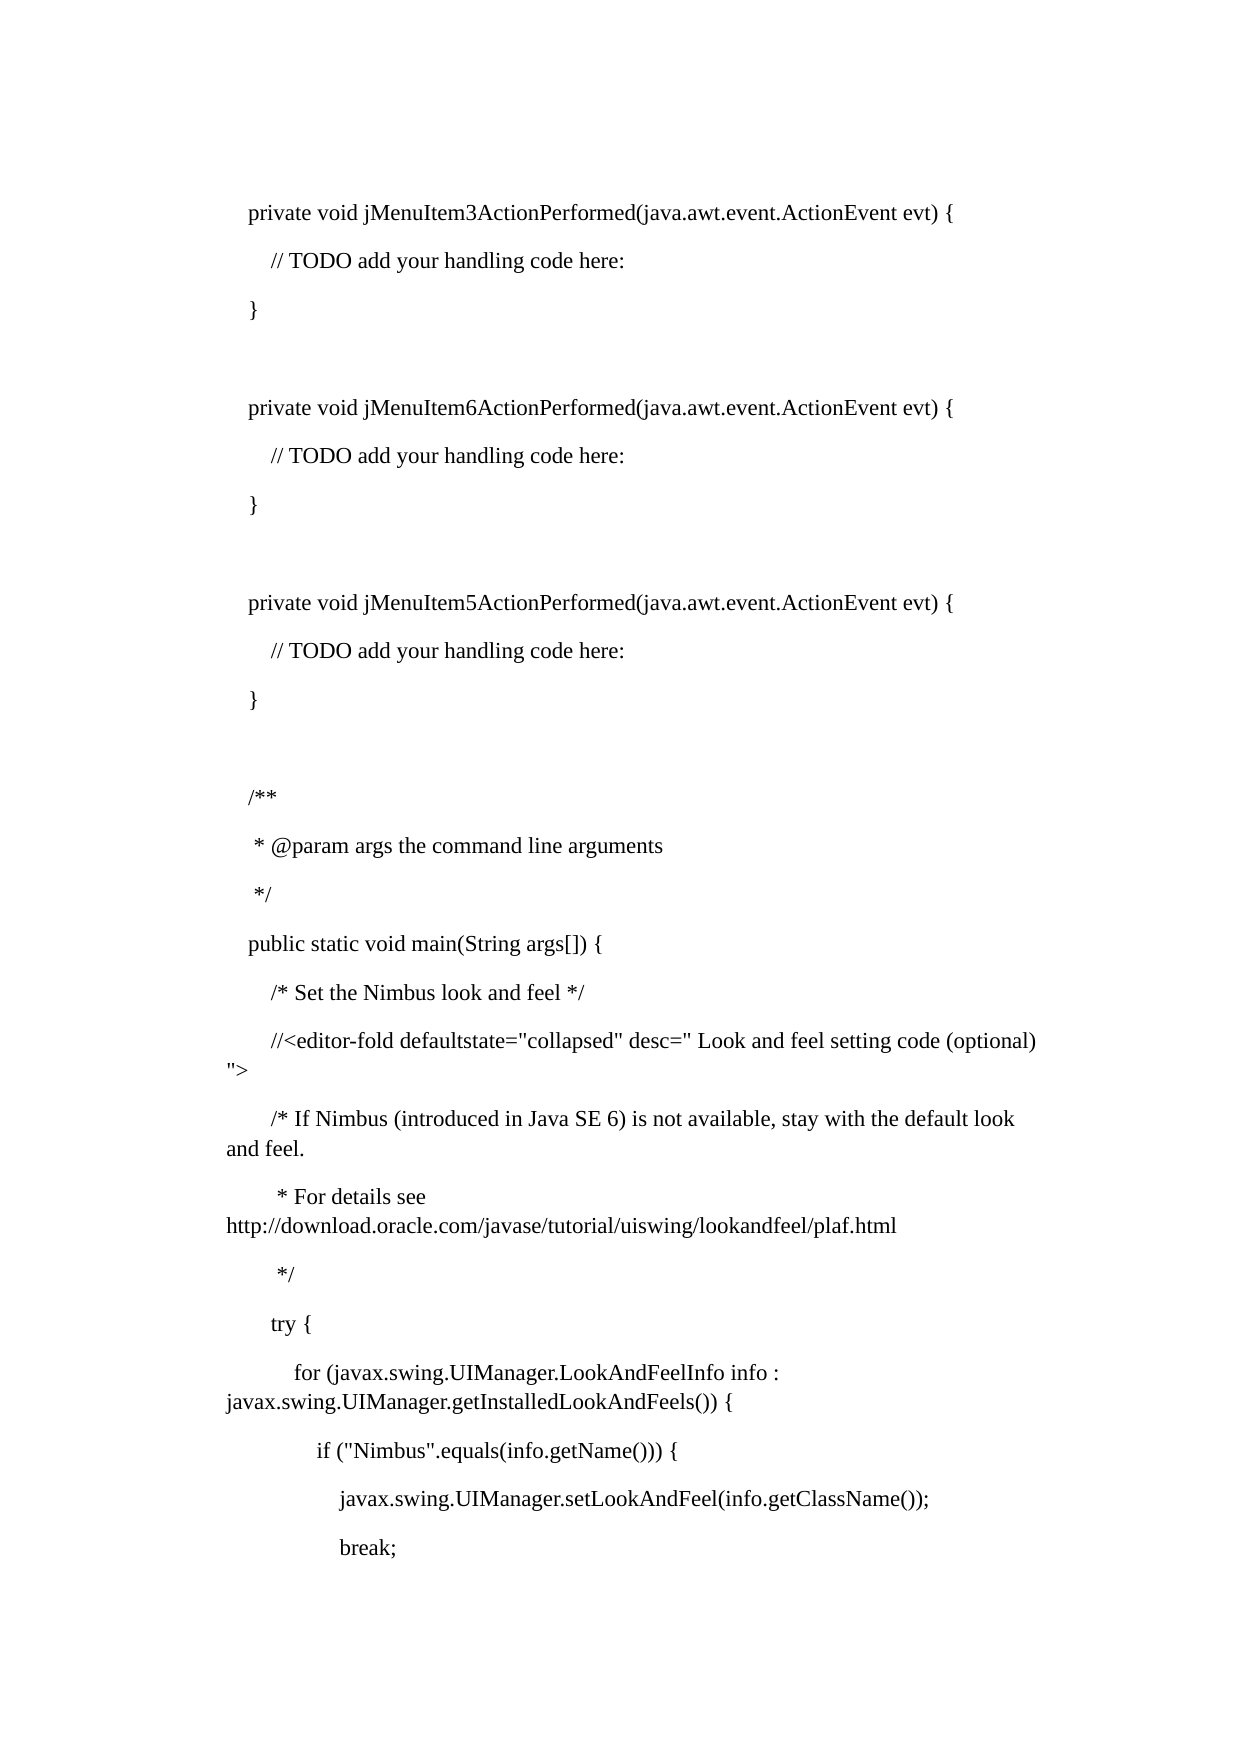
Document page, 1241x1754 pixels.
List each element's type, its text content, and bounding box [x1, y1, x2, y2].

text * @param args the command line arguments [225, 832, 1054, 859]
text try { [225, 1310, 1054, 1336]
text // TODO add your handling code here: [225, 637, 1054, 664]
text */ [225, 881, 1054, 908]
text // TODO add your handling code here: [225, 247, 1054, 274]
text if ("Nimbus".equals(info.getName())) { [225, 1437, 1054, 1463]
text } [225, 491, 1054, 518]
text */ [225, 1261, 1054, 1288]
text * For details see http://download.oracle.com/javase/tutorial/uiswing/lookandfeel/plaf.html [225, 1183, 1054, 1239]
text private void jMenuItem5ActionPerformed(java.awt.event.ActionEvent evt) { [225, 589, 1054, 615]
text for (javax.swing.UIManager.LookAndFeelInfo info : javax.swing.UIManager.getInstalledLookAndFeels()) { [225, 1359, 1054, 1414]
text /* Set the Nimbus look and feel */ [225, 979, 1054, 1005]
text } [225, 686, 1054, 713]
text /* If Nimbus (introduced in Java SE 6) is not available, stay with the default look and feel. [225, 1105, 1054, 1161]
text } [225, 296, 1054, 323]
text /** [225, 784, 1054, 810]
text // TODO add your handling code here: [225, 442, 1054, 469]
text javax.swing.UIManager.setLookAndFeel(info.getClassName()); [225, 1485, 1054, 1512]
text private void jMenuItem6ActionPerformed(java.awt.event.ActionEvent evt) { [225, 394, 1054, 420]
text private void jMenuItem3ActionPerformed(java.awt.event.ActionEvent evt) { [225, 199, 1054, 225]
text break; [225, 1534, 1054, 1561]
text //<editor-fold defaultstate="collapsed" desc=" Look and feel setting code (optional) "> [225, 1027, 1054, 1083]
text public static void main(String args[]) { [225, 930, 1054, 956]
